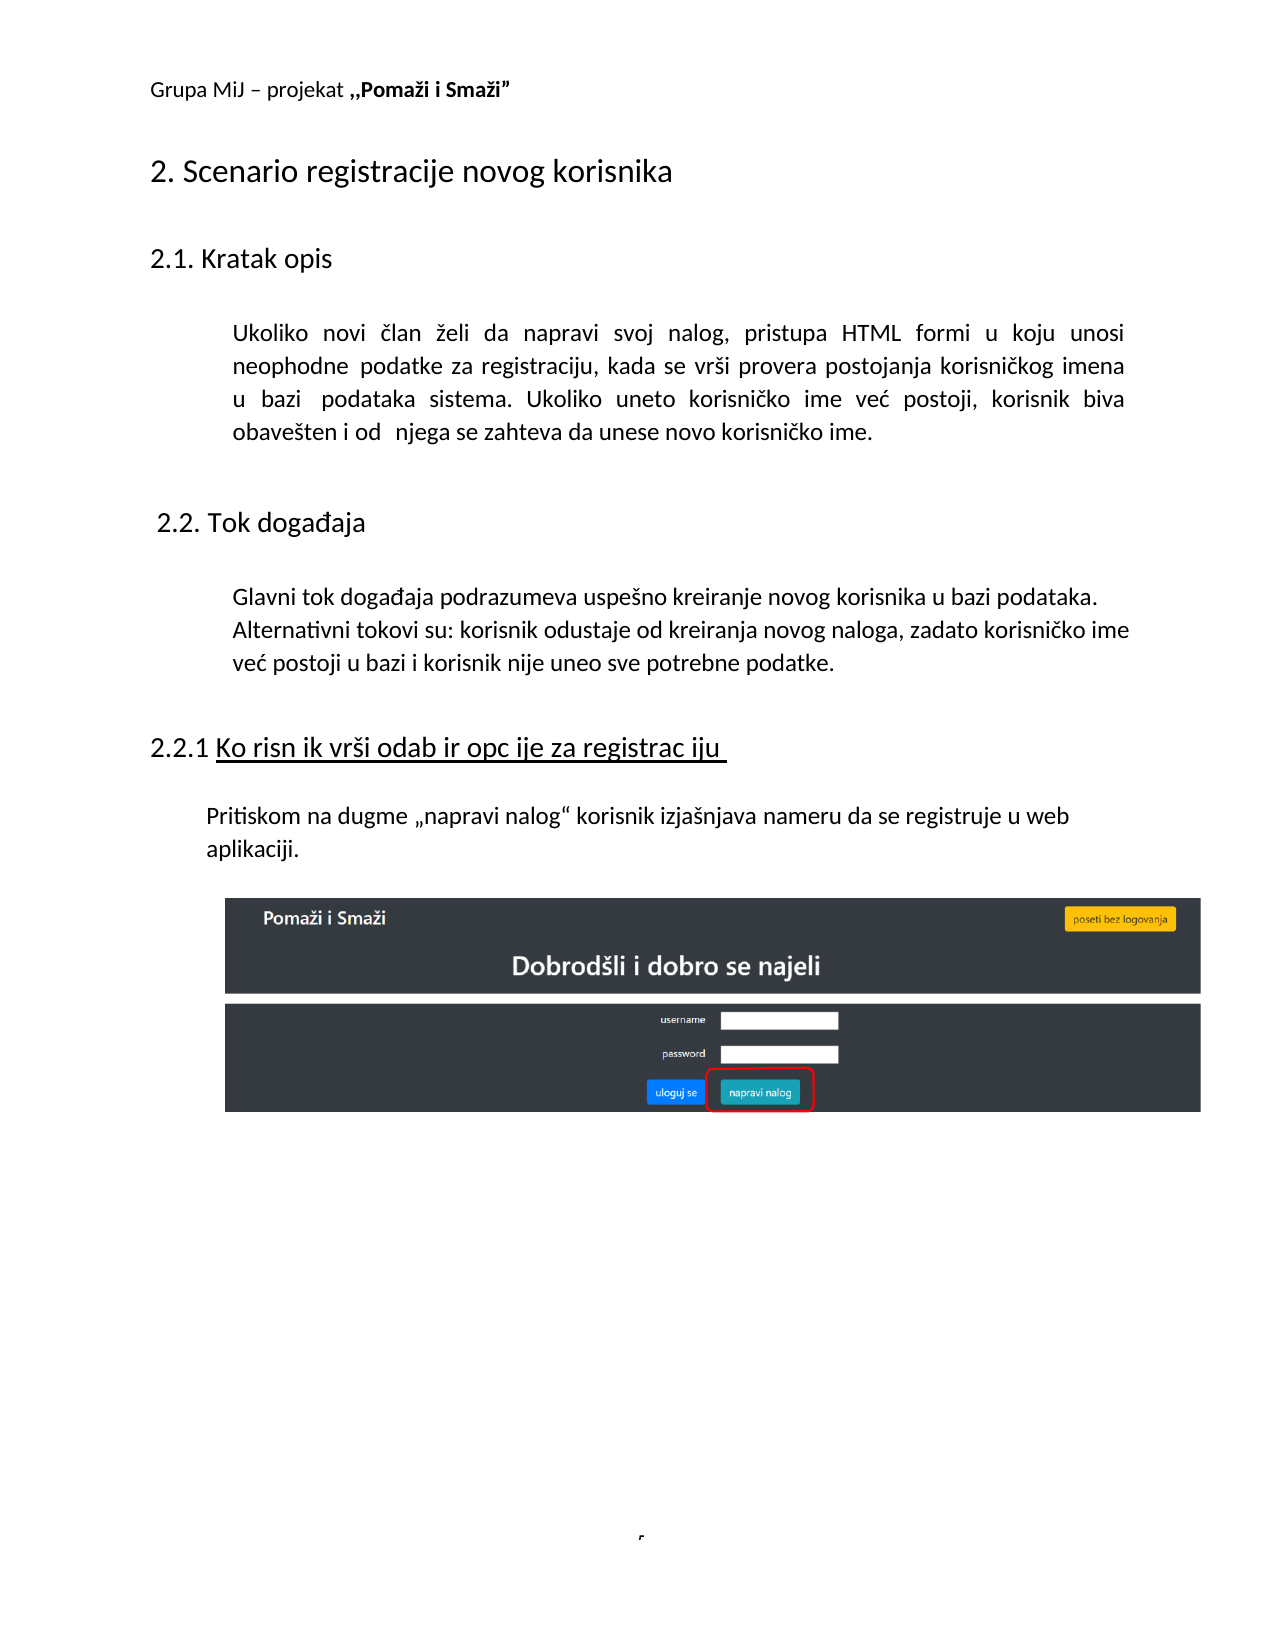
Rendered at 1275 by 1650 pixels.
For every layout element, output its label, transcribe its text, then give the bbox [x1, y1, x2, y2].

subtitle Tok događaja [156, 504, 1192, 540]
picture [225, 898, 1201, 1112]
text Ukoliko novi član želi da napravi svoj nalog, pristupa HTML formi u koju unosi neophodne podatke za registraciju, kada se vrši provera postojanja korisničkog imena u bazi podataka sistema. Ukoliko uneto korisničko ime već postoji, korisnik biva obavešten i od njega se zahteva da unese novo korisničko ime. [232, 317, 1126, 446]
subtitle Kratak opis [150, 241, 1192, 276]
picture [708, 1069, 812, 1110]
text Glavni tok događaja podrazumeva uspešno kreiranje novog korisnika u bazi podataka. Alternativni tokovi su: korisnik odustaje od kreiranja novog naloga, zadato korisničko ime već postoji u bazi i korisnik nije uneo sve potrebne podatke. [232, 581, 1148, 677]
text Pritiskom na dugme „napravi nalog“ korisnik izjašnjava nameru da se registruje u web aplikaciji. [206, 800, 1148, 864]
subtitle 2.2.1 Ko risn ik vrši odab ir opc ije za registrac iju [150, 729, 1192, 765]
subtitle Scenario registracije novog korisnika [150, 149, 1192, 190]
